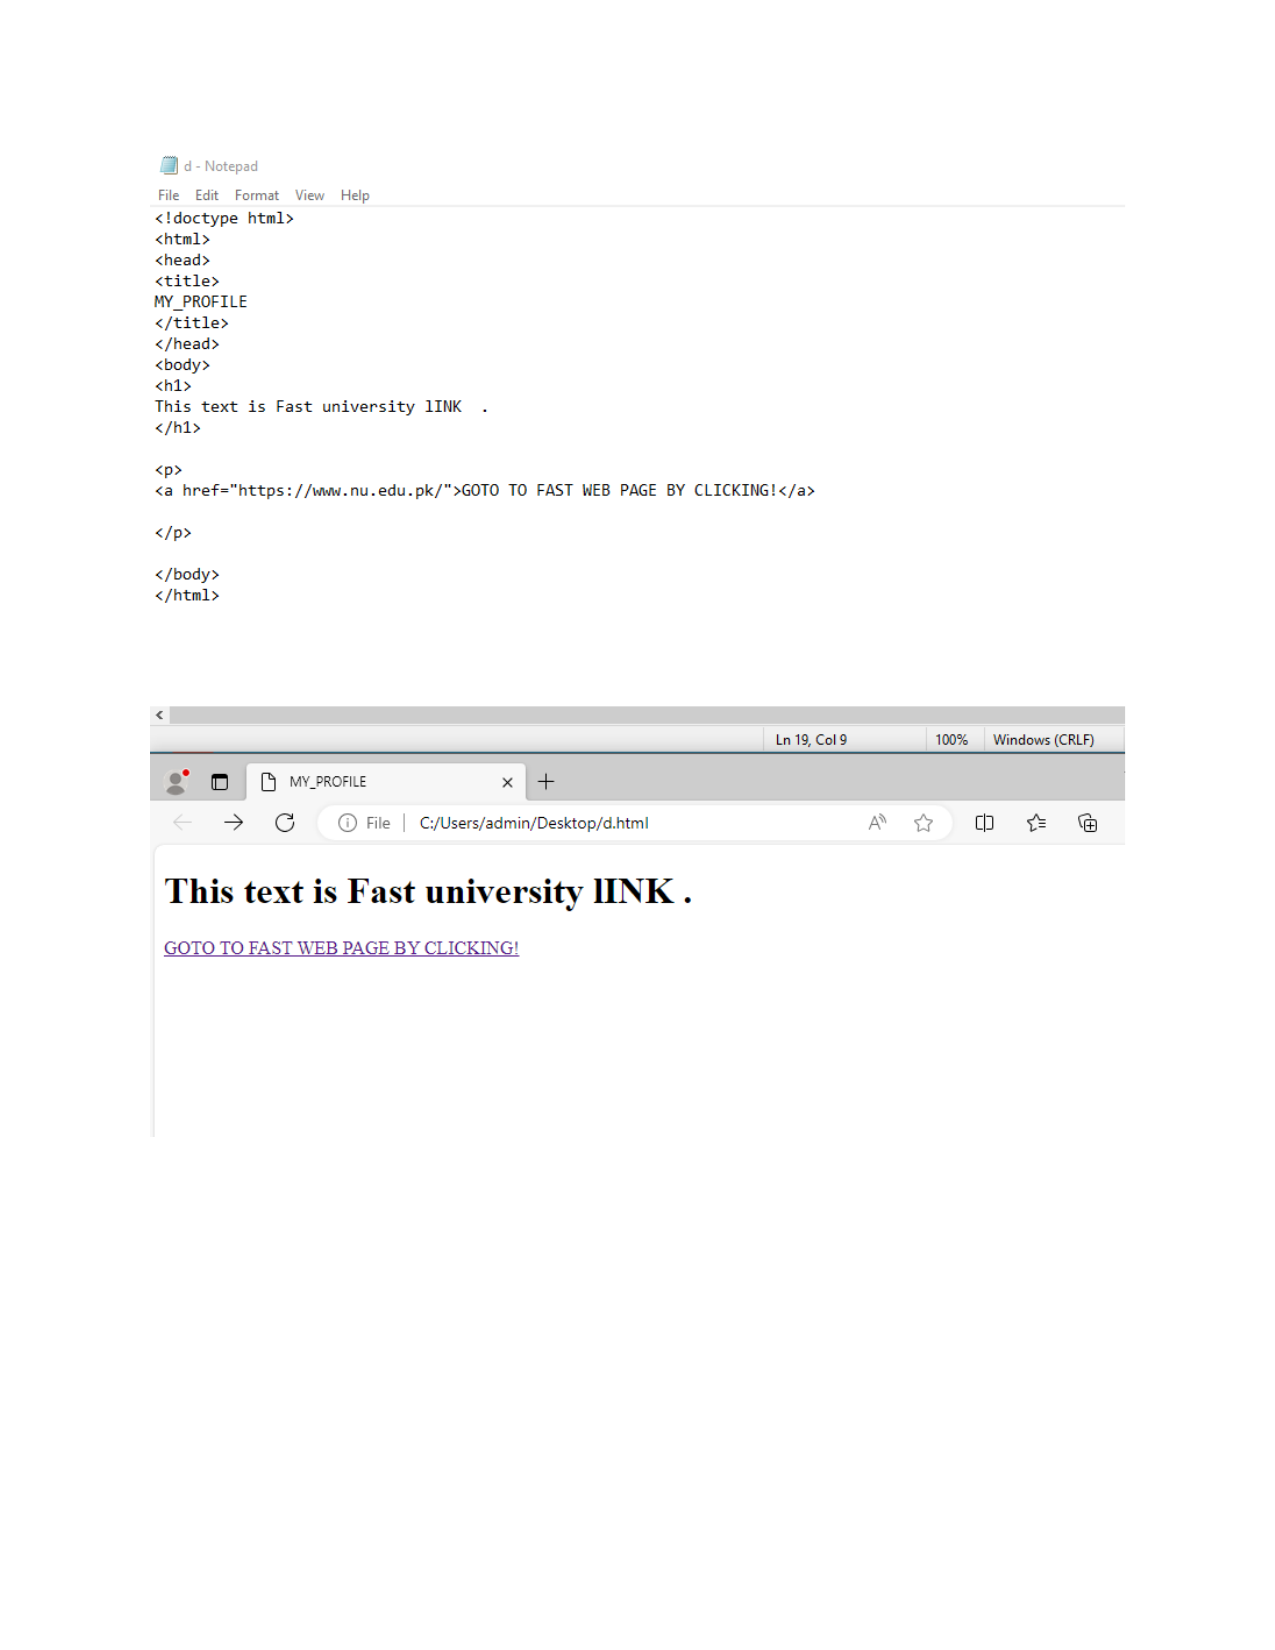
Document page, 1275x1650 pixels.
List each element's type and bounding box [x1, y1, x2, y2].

picture [150, 150, 1125, 1137]
